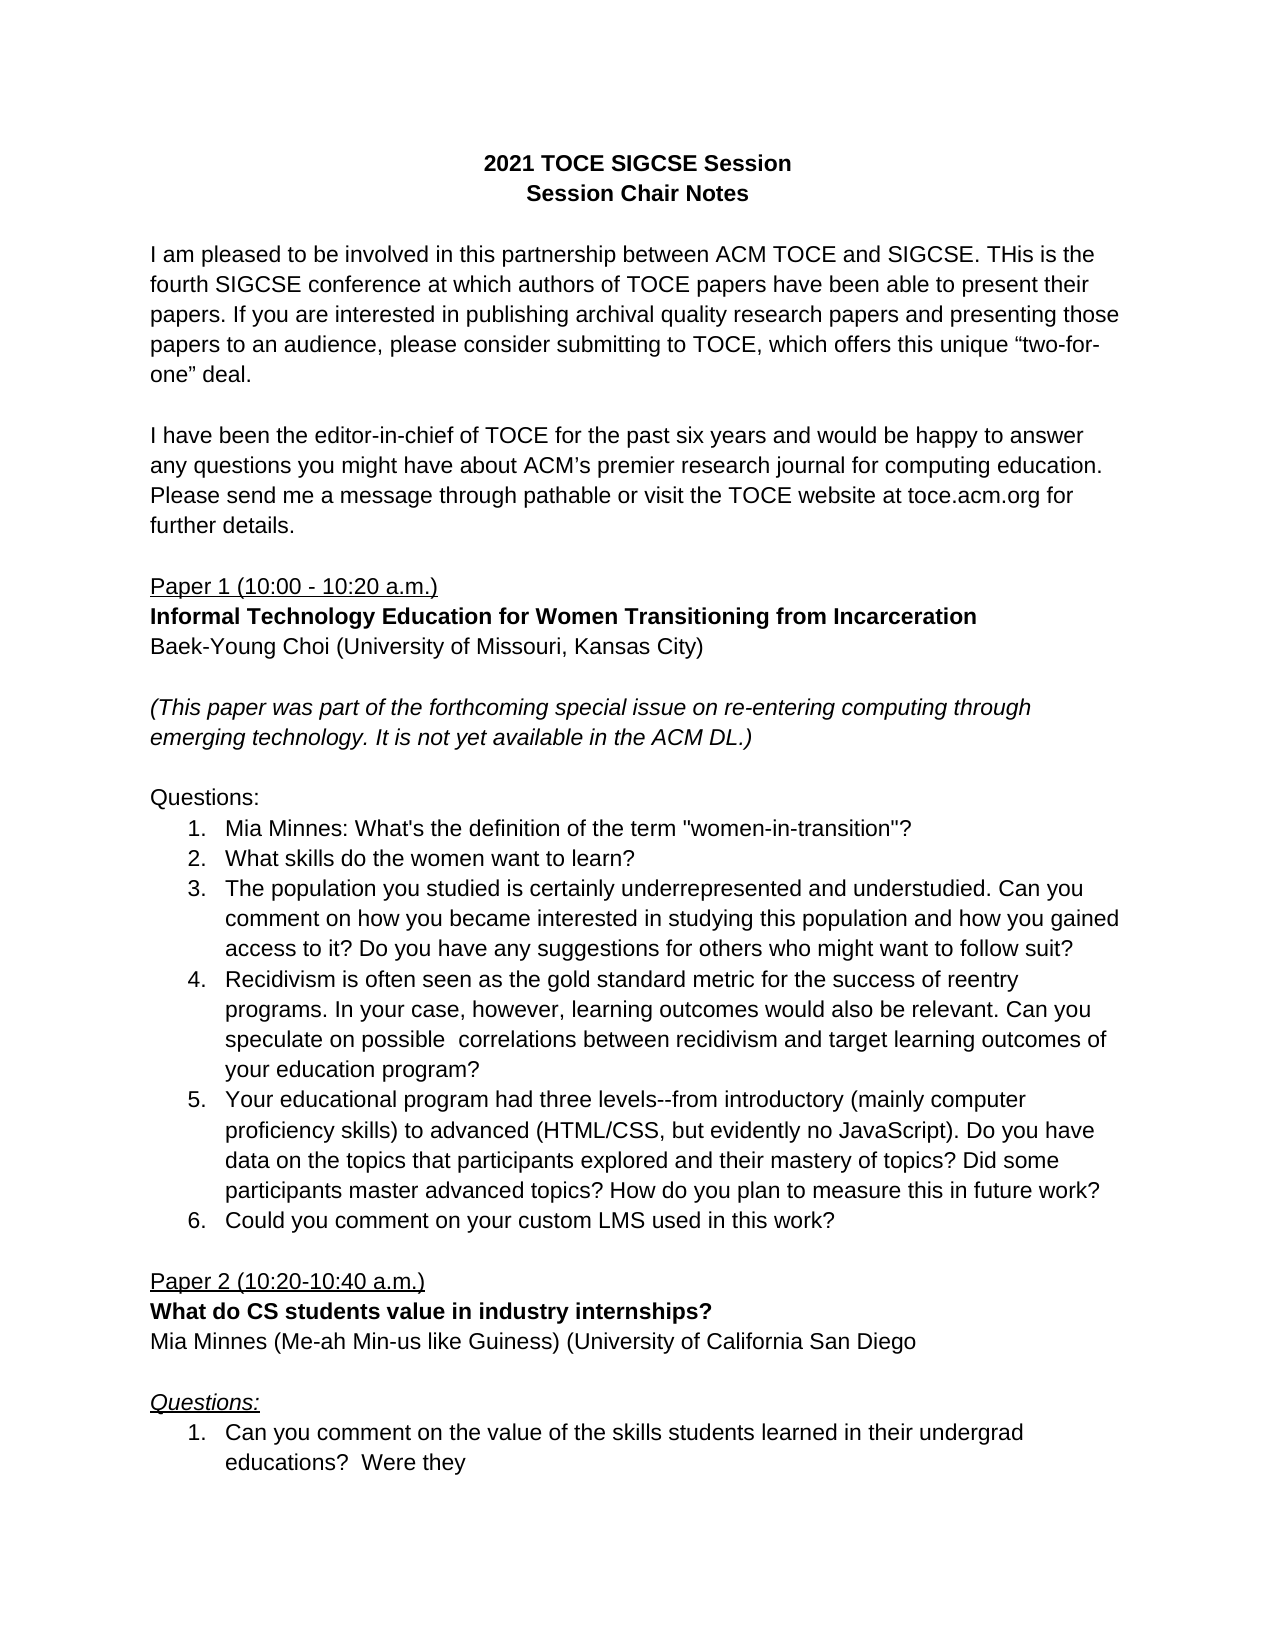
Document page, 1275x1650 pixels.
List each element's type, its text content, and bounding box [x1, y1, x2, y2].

text Questions: [150, 1388, 1125, 1415]
text (This paper was part of the forthcoming special issue on re-entering computing through emerging technology. It is not yet available in the ACM DL.) [150, 694, 1125, 750]
text Mia Minnes (Me-ah Min-us like Guiness) (University of California San Diego [150, 1328, 1125, 1354]
list The population you studied is certainly underrepresented and understudied. Can you comment on how you became interested in studying this population and how you gained access to it? Do you have any suggestions for others who might want to follow suit? [187, 875, 1125, 962]
list Your educational program had three levels--from introductory (mainly computer proficiency skills) to advanced (HTML/CSS, but evidently no JavaScript). Do you have data on the topics that participants explored and their mastery of topics? Did some participants master advanced topics? How do you plan to measure this in future work? [187, 1086, 1125, 1203]
text Session Chair Notes [150, 180, 1125, 207]
text Paper 1 (10:00 - 10:20 a.m.) [150, 573, 1125, 599]
text What do CS students value in industry internships? [150, 1298, 1125, 1324]
text 2021 TOCE SIGCSE Session [150, 150, 1125, 176]
list Can you comment on the value of the skills students learned in their undergrad educations? Were they [187, 1419, 1125, 1475]
list Mia Minnes: What's the definition of the term "women-in-transition"? [187, 814, 1125, 841]
text Questions: [150, 784, 1125, 811]
text I have been the editor-in-chief of TOCE for the past six years and would be happy to answer any questions you might have about ACM’s premier research journal for computing education. Please send me a message through pathable or visit the TOCE website at toce.acm.org for further details. [150, 422, 1125, 539]
text Paper 2 (10:20-10:40 a.m.) [150, 1268, 1125, 1294]
text I am pleased to be involved in this partnership between ACM TOCE and SIGCSE. THis is the fourth SIGCSE conference at which authors of TOCE papers have been able to present their papers. If you are interested in publishing archival quality research papers and presenting those papers to an audience, please consider submitting to TOCE, which offers this unique “two-for-one” deal. [150, 241, 1125, 388]
text Baek-Young Choi (University of Missouri, Kansas City) [150, 633, 1125, 660]
list What skills do the women want to learn? [187, 845, 1125, 871]
list Could you comment on your custom LMS used in this work? [187, 1207, 1125, 1234]
list Recidivism is often seen as the gold standard metric for the success of reentry programs. In your case, however, learning outcomes would also be relevant. Can you speculate on possible correlations between recidivism and target learning outcomes of your education program? [187, 966, 1125, 1083]
text Informal Technology Education for Women Transitioning from Incarceration [150, 603, 1125, 629]
